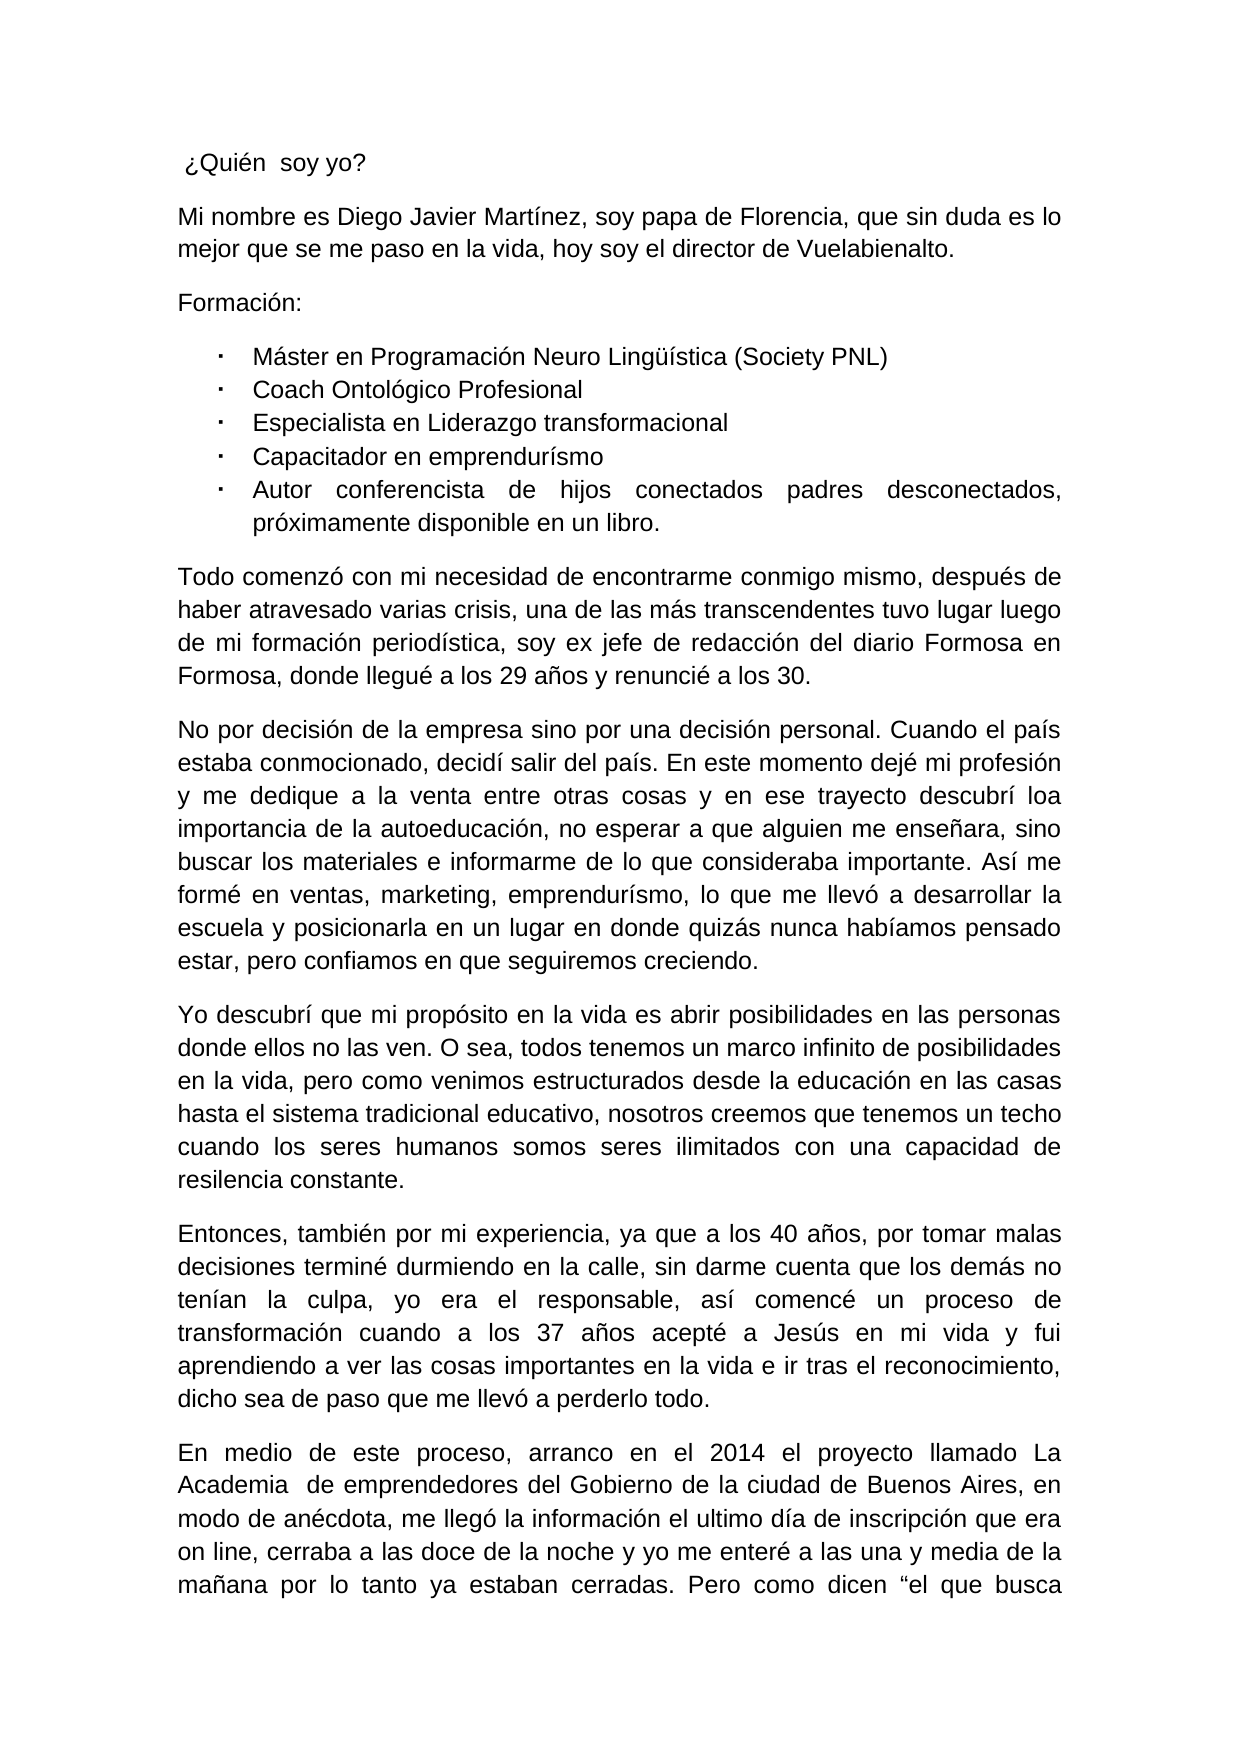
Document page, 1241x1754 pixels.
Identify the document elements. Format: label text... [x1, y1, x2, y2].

text ¿Quién soy yo? [177, 148, 1063, 176]
text Mi nombre es Diego Javier Martínez, soy papa de Florencia, que sin duda es lo mejor que se me paso en la vida, hoy soy el director de Vuelabienalto. [177, 201, 1063, 263]
text Todo comenzó con mi necesidad de encontrarme conmigo mismo, después de haber atravesado varias crisis, una de las más transcendentes tuvo lugar luego de mi formación periodística, soy ex jefe de redacción del diario Formosa en Formosa, donde llegué a los 29 años y renuncié a los 30. [177, 562, 1063, 689]
list Máster en Programación Neuro Lingüística (Society PNL) [215, 342, 1063, 371]
text Yo descubrí que mi propósito en la vida es abrir posibilidades en las personas donde ellos no las ven. O sea, todos tenemos un marco infinito de posibilidades en la vida, pero como venimos estructurados desde la educación en las casas hasta el sistema tradicional educativo, nosotros creemos que tenemos un techo cuando los seres humanos somos seres ilimitados con una capacidad de resilencia constante. [177, 999, 1063, 1193]
list Coach Ontológico Profesional [215, 375, 1063, 404]
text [177, 1437, 1063, 1598]
list Capacitador en emprendurísmo [215, 442, 1063, 470]
list Especialista en Liderazgo transformacional [215, 408, 1063, 437]
list Autor conferencista de hijos conectados padres desconectados, próximamente disponible en un libro. [215, 475, 1063, 537]
text No por decisión de la empresa sino por una decisión personal. Cuando el país estaba conmocionado, decidí salir del país. En este momento dejé mi profesión y me dedique a la venta entre otras cosas y en ese trayecto descubrí loa importancia de la autoeducación, no esperar a que alguien me enseñara, sino buscar los materiales e informarme de lo que consideraba importante. Así me formé en ventas, marketing, emprendurísmo, lo que me llevó a desarrollar la escuela y posicionarla en un lugar en donde quizás nunca habíamos pensado estar, pero confiamos en que seguiremos creciendo. [177, 714, 1063, 974]
text Entonces, también por mi experiencia, ya que a los 40 años, por tomar malas decisiones terminé durmiendo en la calle, sin darme cuenta que los demás no tenían la culpa, yo era el responsable, así comencé un proceso de transformación cuando a los 37 años acepté a Jesús en mi vida y fui aprendiendo a ver las cosas importantes en la vida e ir tras el reconocimiento, dicho sea de paso que me llevó a perderlo todo. [177, 1218, 1063, 1412]
text Formación: [177, 288, 1063, 317]
